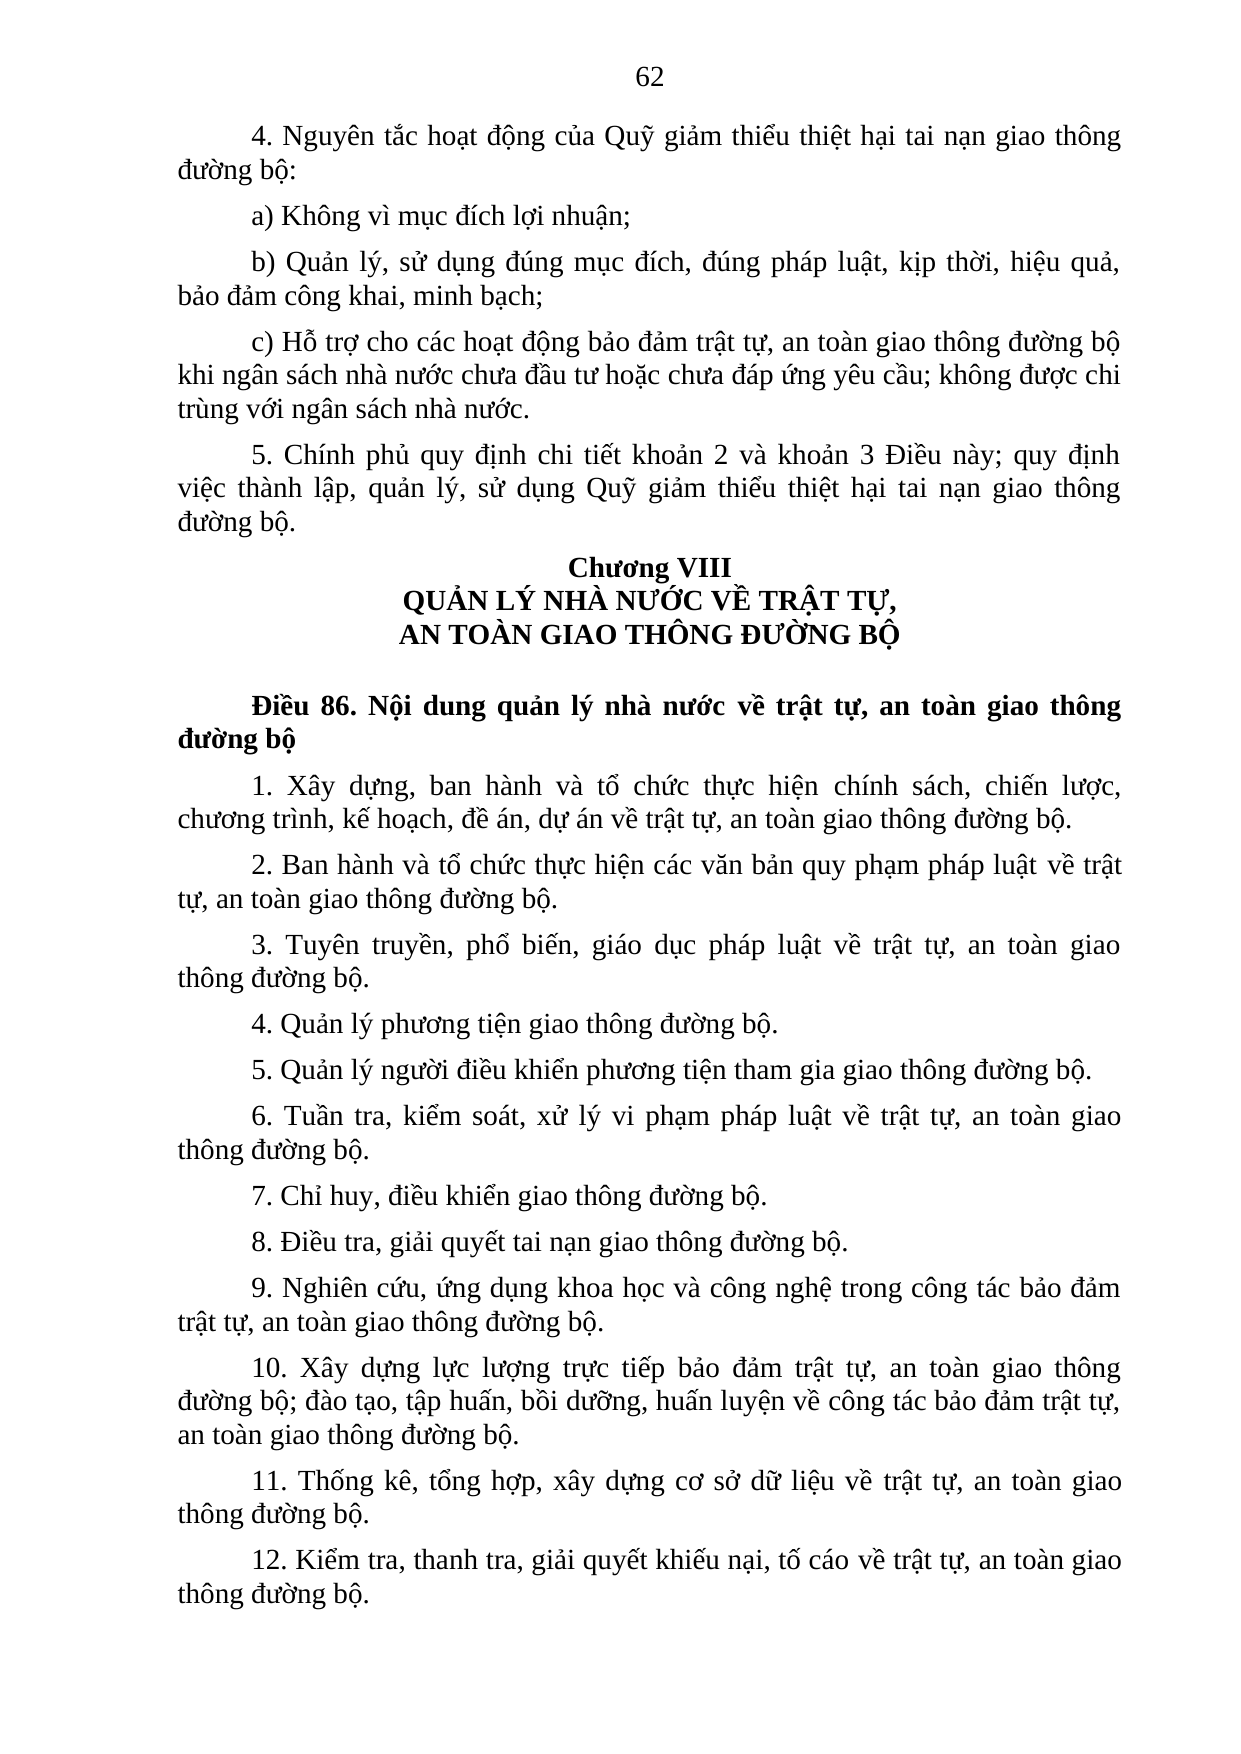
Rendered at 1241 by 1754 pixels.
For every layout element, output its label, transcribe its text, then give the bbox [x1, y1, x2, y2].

text 5. Chính phủ quy định chi tiết khoản 2 và khoản 3 Điều này; quy định việc thành lập, quản lý, sử dụng Quỹ giảm thiểu thiệt hại tai nạn giao thông đường bộ. [177, 437, 1122, 537]
text 5. Quản lý người điều khiển phương tiện tham gia giao thông đường bộ. [177, 1052, 1122, 1086]
text AN TOÀN GIAO THÔNG ĐƯỜNG BỘ [177, 617, 1122, 651]
text QUẢN LÝ NHÀ NƯỚC VỀ TRẬT TỰ, [177, 583, 1122, 617]
text 3. Tuyên truyền, phổ biến, giáo dục pháp luật về trật tự, an toàn giao thông đường bộ. [177, 927, 1122, 994]
text 10. Xây dựng lực lượng trực tiếp bảo đảm trật tự, an toàn giao thông đường bộ; đào tạo, tập huấn, bồi dưỡng, huấn luyện về công tác bảo đảm trật tự, an toàn giao thông đường bộ. [177, 1350, 1122, 1450]
text 4. Quản lý phương tiện giao thông đường bộ. [177, 1006, 1122, 1040]
text 2. Ban hành và tổ chức thực hiện các văn bản quy phạm pháp luật về trật tự, an toàn giao thông đường bộ. [177, 847, 1122, 914]
text 8. Điều tra, giải quyết tai nạn giao thông đường bộ. [177, 1224, 1122, 1258]
text 11. Thống kê, tổng hợp, xây dựng cơ sở dữ liệu về trật tự, an toàn giao thông đường bộ. [177, 1463, 1122, 1530]
text Chương VIII [177, 550, 1122, 583]
text b) Quản lý, sử dụng đúng mục đích, đúng pháp luật, kịp thời, hiệu quả, bảo đảm công khai, minh bạch; [177, 244, 1122, 311]
text 4. Nguyên tắc hoạt động của Quỹ giảm thiểu thiệt hại tai nạn giao thông đường bộ: [177, 118, 1122, 186]
text 7. Chỉ huy, điều khiển giao thông đường bộ. [177, 1178, 1122, 1212]
text c) Hỗ trợ cho các hoạt động bảo đảm trật tự, an toàn giao thông đường bộ khi ngân sách nhà nước chưa đầu tư hoặc chưa đáp ứng yêu cầu; không được chi trùng với ngân sách nhà nước. [177, 324, 1122, 424]
text 9. Nghiên cứu, ứng dụng khoa học và công nghệ trong công tác bảo đảm trật tự, an toàn giao thông đường bộ. [177, 1270, 1122, 1337]
text 1. Xây dựng, ban hành và tổ chức thực hiện chính sách, chiến lược, chương trình, kế hoạch, đề án, dự án về trật tự, an toàn giao thông đường bộ. [177, 768, 1122, 835]
text a) Không vì mục đích lợi nhuận; [177, 198, 1122, 232]
text 12. Kiểm tra, thanh tra, giải quyết khiếu nại, tố cáo về trật tự, an toàn giao thông đường bộ. [177, 1542, 1122, 1609]
text 6. Tuần tra, kiểm soát, xử lý vi phạm pháp luật về trật tự, an toàn giao thông đường bộ. [177, 1098, 1122, 1166]
text Điều 86. Nội dung quản lý nhà nước về trật tự, an toàn giao thông đường bộ [177, 688, 1122, 755]
